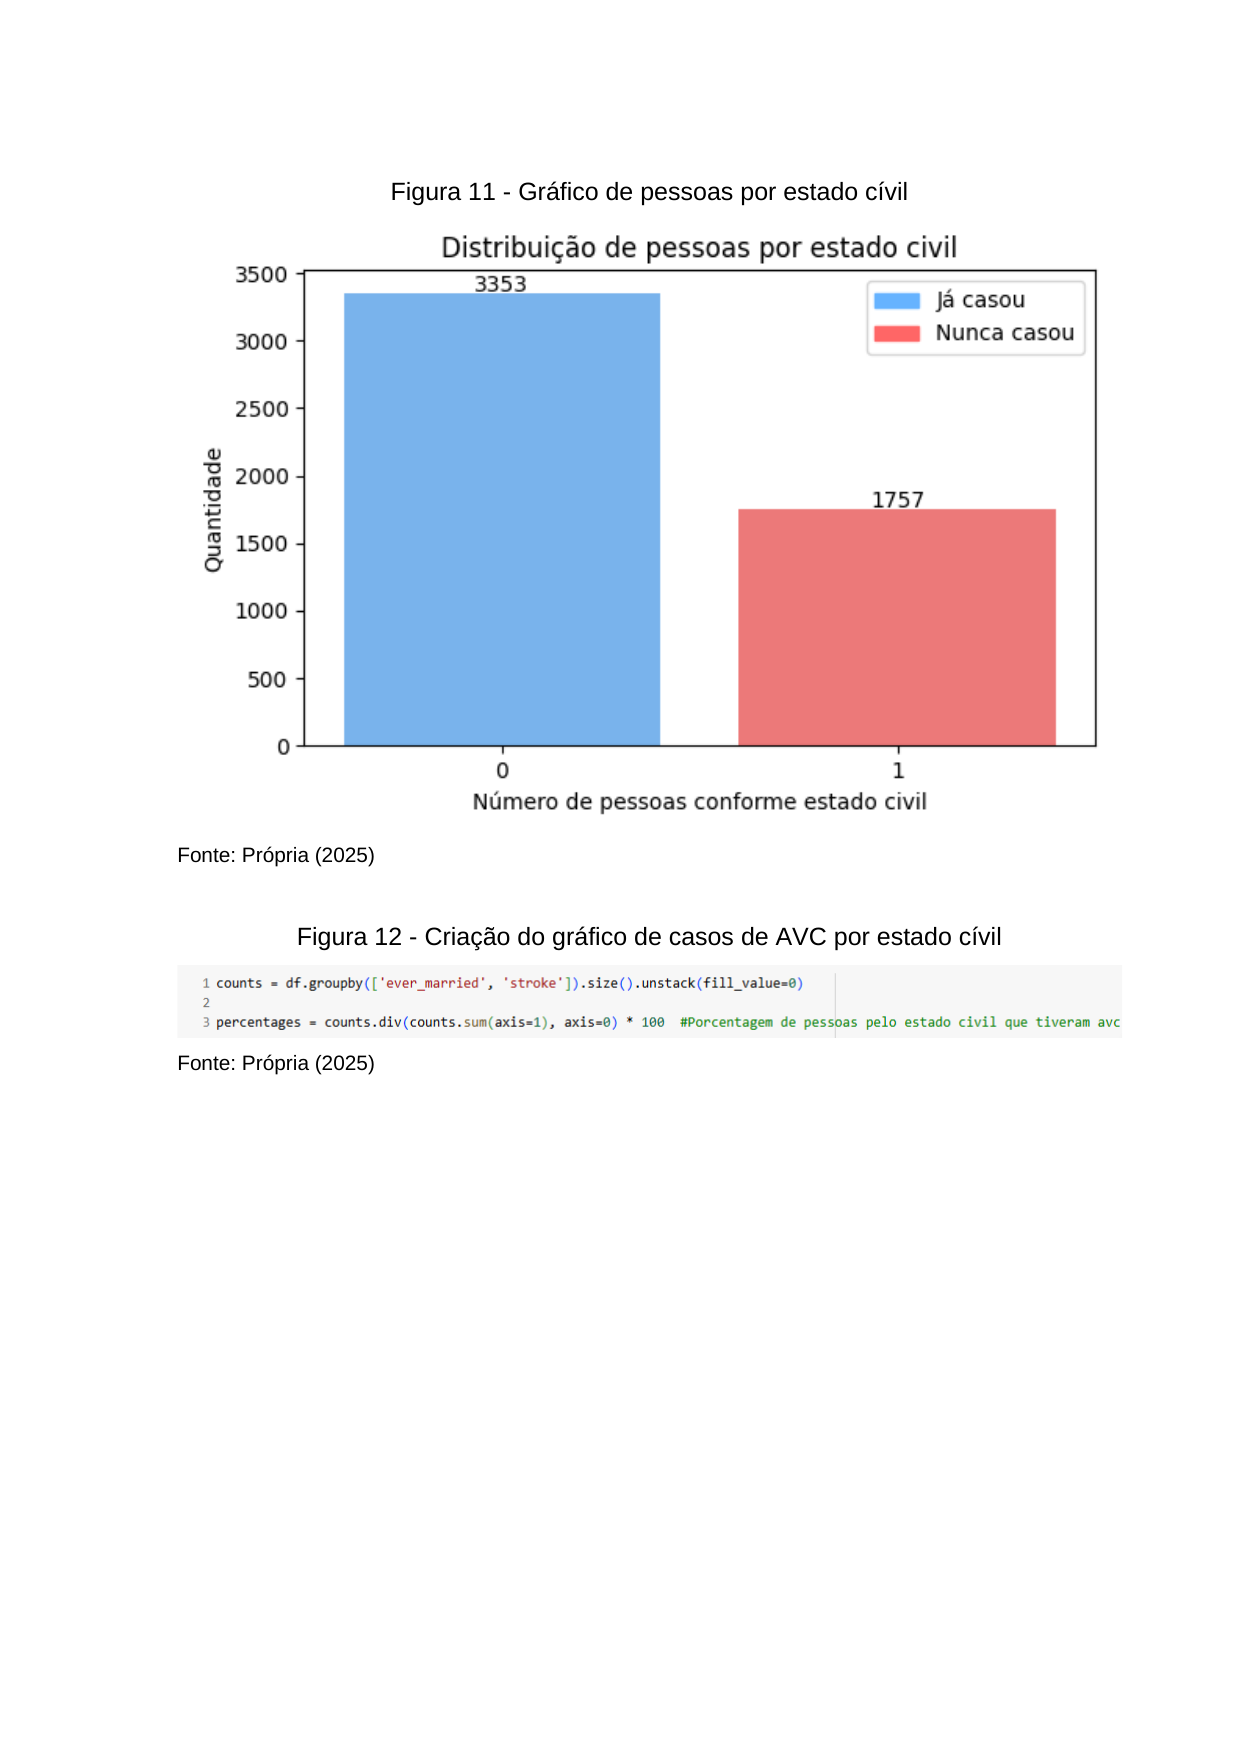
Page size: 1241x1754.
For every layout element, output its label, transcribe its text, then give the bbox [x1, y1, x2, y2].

subtitle Figura 12 - Criação do gráfico de casos de AVC por estado cívil [177, 922, 1122, 951]
text Fonte: Própria (2025) [177, 843, 1122, 867]
text Fonte: Própria (2025) [177, 1051, 1122, 1075]
picture [188, 220, 1111, 830]
subtitle Figura 11 - Gráfico de pessoas por estado cívil [177, 177, 1122, 206]
picture [177, 965, 1123, 1038]
